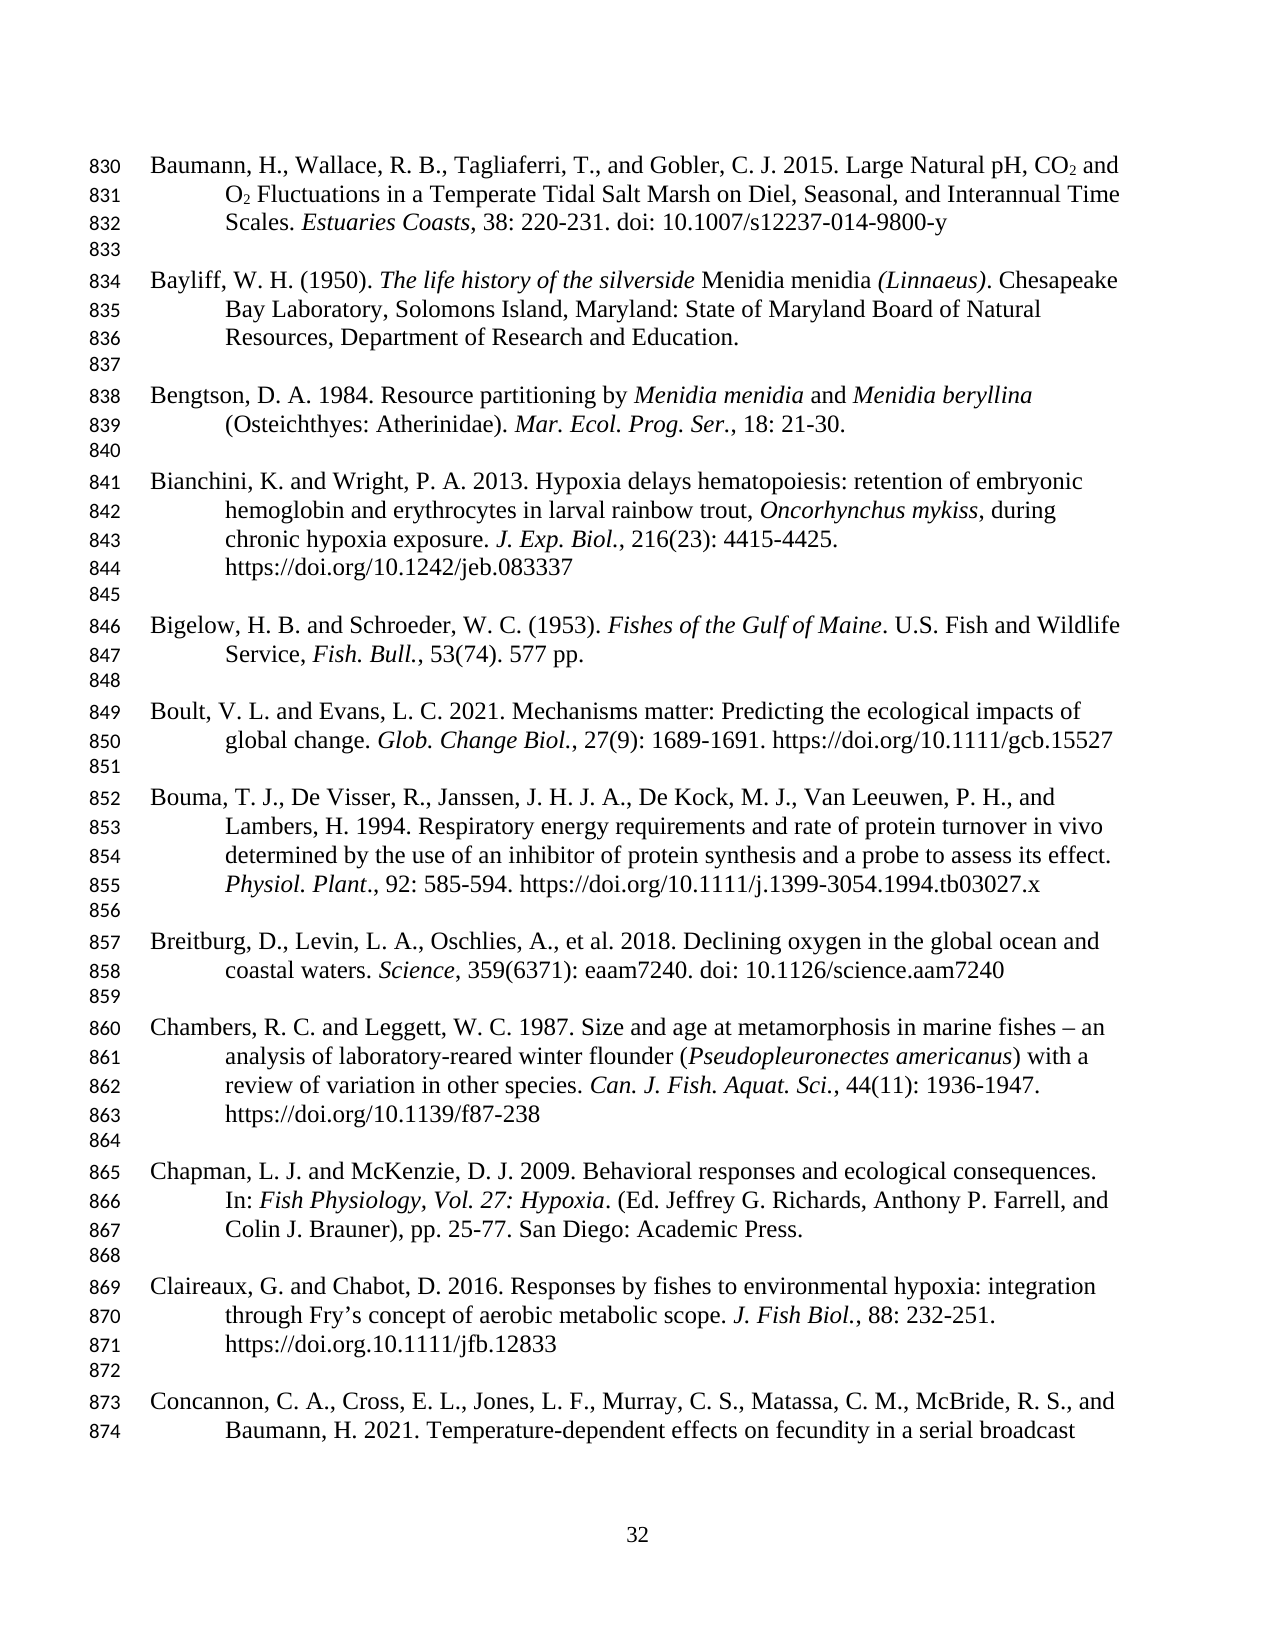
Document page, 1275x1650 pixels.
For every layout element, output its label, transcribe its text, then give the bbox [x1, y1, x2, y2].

text Bouma, T. J., De Visser, R., Janssen, J. H. J. A., De Kock, M. J., Van Leeuwen, P. H., and Lambers, H. 1994. Respiratory energy requirements and rate of protein turnover in vivo determined by the use of an inhibitor of protein synthesis and a probe to assess its effect. Physiol. Plant., 92: 585-594. https://doi.org/10.1111/j.1399-3054.1994.tb03027.x [150, 782, 1125, 897]
text Claireaux, G. and Chabot, D. 2016. Responses by fishes to environmental hypoxia: integration through Fry’s concept of aerobic metabolic scope. J. Fish Biol., 88: 232-251. https://doi.org.10.1111/jfb.12833 [150, 1271, 1125, 1357]
text Bengtson, D. A. 1984. Resource partitioning by Menidia menidia and Menidia beryllina (Osteichthyes: Atherinidae). Mar. Ecol. Prog. Ser., 18: 21-30. [150, 380, 1125, 437]
text Baumann, H., Wallace, R. B., Tagliaferri, T., and Gobler, C. J. 2015. Large Natural pH, CO2 and O2 Fluctuations in a Temperate Tidal Salt Marsh on Diel, Seasonal, and Interannual Time Scales. Estuaries Coasts, 38: 220-231. doi: 10.1007/s12237-014-9800-y [150, 150, 1125, 236]
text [150, 1386, 1125, 1444]
text Bianchini, K. and Wright, P. A. 2013. Hypoxia delays hematopoiesis: retention of embryonic hemoglobin and erythrocytes in larval rainbow trout, Oncorhynchus mykiss, during chronic hypoxia exposure. J. Exp. Biol., 216(23): 4415-4425. https://doi.org/10.1242/jeb.083337 [150, 466, 1125, 581]
text Breitburg, D., Levin, L. A., Oschlies, A., et al. 2018. Declining oxygen in the global ocean and coastal waters. Science, 359(6371): eaam7240. doi: 10.1126/science.aam7240 [150, 926, 1125, 984]
text Chambers, R. C. and Leggett, W. C. 1987. Size and age at metamorphosis in marine fishes – an analysis of laboratory-reared winter flounder (Pseudopleuronectes americanus) with a review of variation in other species. Can. J. Fish. Aquat. Sci., 44(11): 1936-1947. https://doi.org/10.1139/f87-238 [150, 1012, 1125, 1127]
text Bayliff, W. H. (1950). The life history of the silverside Menidia menidia (Linnaeus). Chesapeake Bay Laboratory, Solomons Island, Maryland: State of Maryland Board of Natural Resources, Department of Research and Education. [150, 265, 1125, 351]
text Bigelow, H. B. and Schroeder, W. C. (1953). Fishes of the Gulf of Maine. U.S. Fish and Wildlife Service, Fish. Bull., 53(74). 577 pp. [150, 610, 1125, 667]
text Boult, V. L. and Evans, L. C. 2021. Mechanisms matter: Predicting the ecological impacts of global change. Glob. Change Biol., 27(9): 1689-1691. https://doi.org/10.1111/gcb.15527 [150, 696, 1125, 754]
text Chapman, L. J. and McKenzie, D. J. 2009. Behavioral responses and ecological consequences. In: Fish Physiology, Vol. 27: Hypoxia. (Ed. Jeffrey G. Richards, Anthony P. Farrell, and Colin J. Brauner), pp. 25-77. San Diego: Academic Press. [150, 1156, 1125, 1242]
